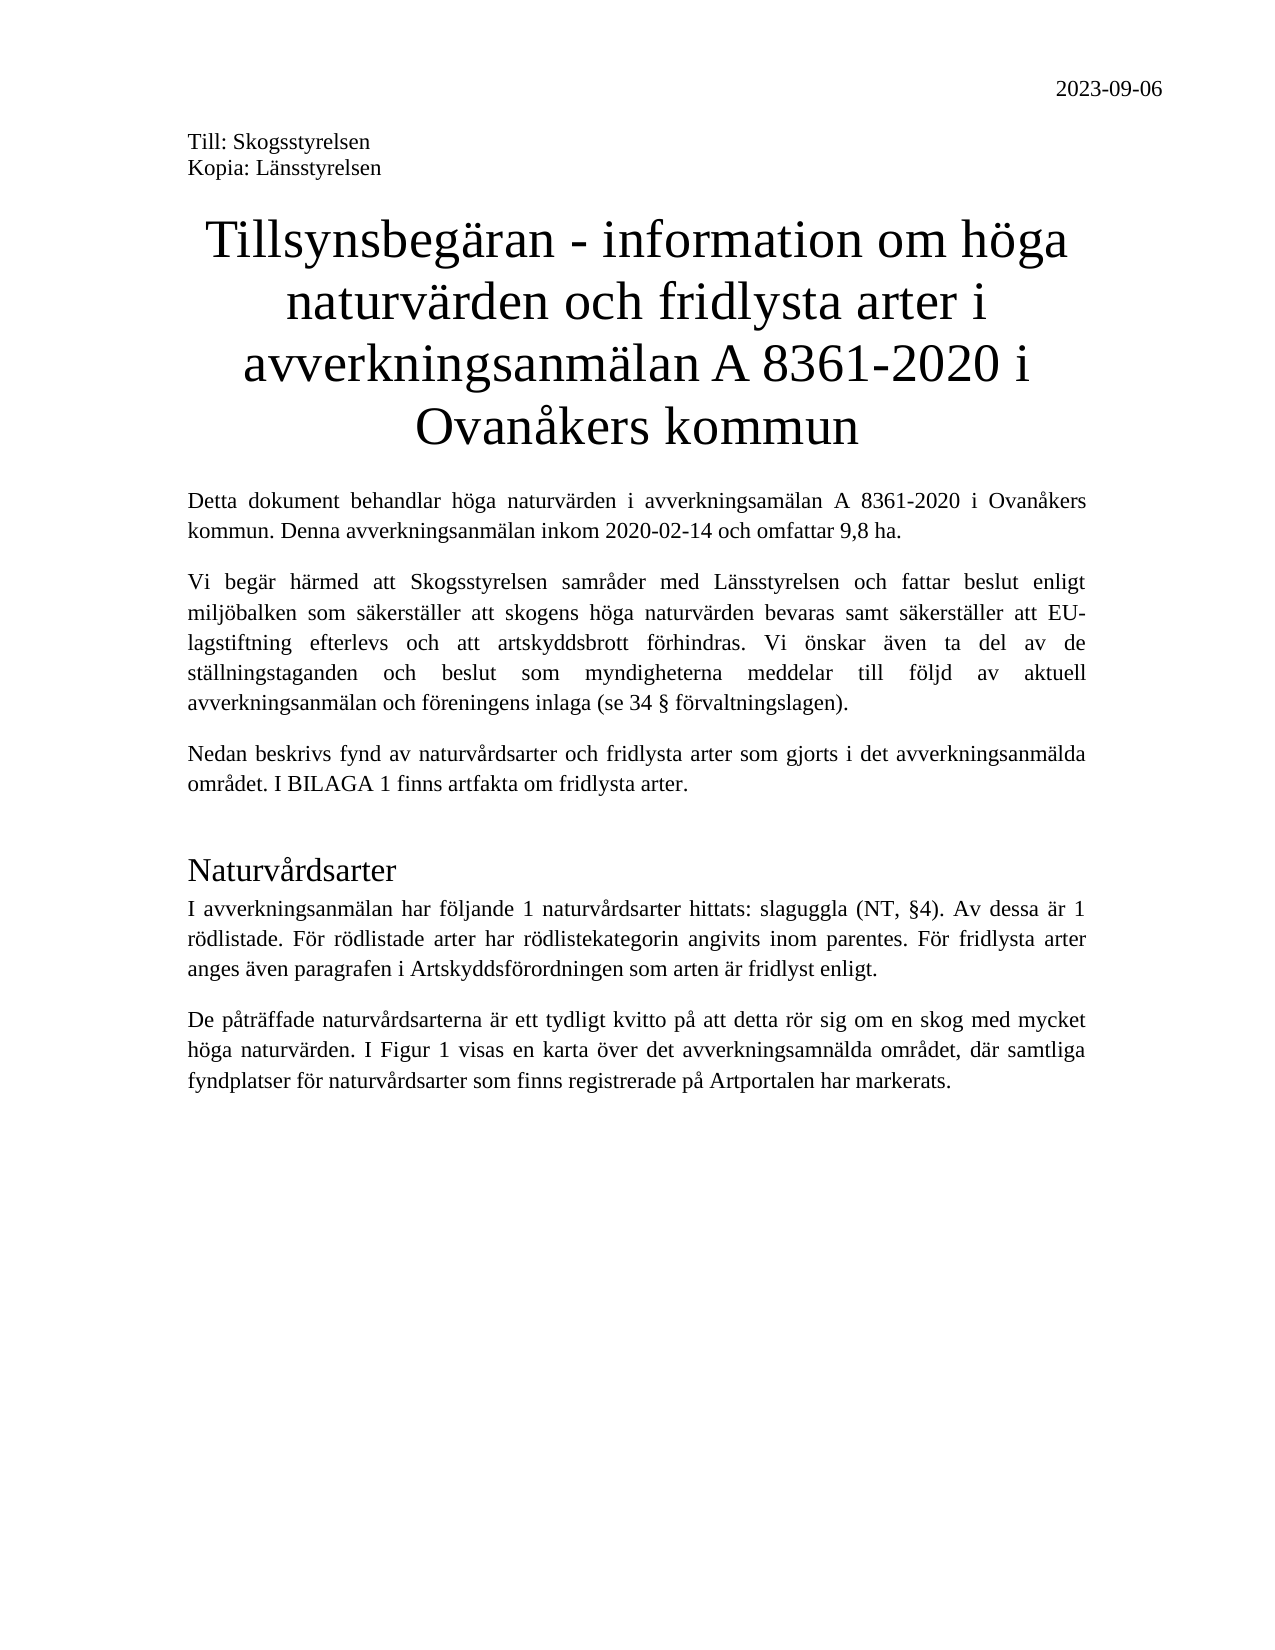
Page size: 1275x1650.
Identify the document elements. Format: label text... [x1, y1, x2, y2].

text De påträffade naturvårdsarterna är ett tydligt kvitto på att detta rör sig om en skog med mycket höga naturvärden. I Figur 1 visas en karta över det avverkningsamnälda området, där samtliga fyndplatser för naturvårdsarter som finns registrerade på Artportalen har markerats. [187, 1006, 1087, 1093]
text I avverkningsanmälan har följande 1 naturvårdsarter hittats: slaguggla (NT, §4). Av dessa är 1 rödlistade. För rödlistade arter har rödlistekategorin angivits inom parentes. För fridlysta arter anges även paragrafen i Artskyddsförordningen som arten är fridlyst enligt. [187, 895, 1087, 982]
text Nedan beskrivs fynd av naturvårdsarter och fridlysta arter som gjorts i det avverkningsanmälda området. I BILAGA 1 finns artfakta om fridlysta arter. [187, 740, 1087, 797]
subtitle Naturvårdsarter [187, 851, 1087, 889]
text Vi begär härmed att Skogsstyrelsen samråder med Länsstyrelsen och fattar beslut enligt miljöbalken som säkerställer att skogens höga naturvärden bevaras samt säkerställer att EU-lagstiftning efterlevs och att artskyddsbrott förhindras. Vi önskar även ta del av de ställningstaganden och beslut som myndigheterna meddelar till följd av aktuell avverkningsanmälan och föreningens inlaga (se 34 § förvaltningslagen). [187, 568, 1087, 716]
title Tillsynsbegäran - information om höga naturvärden och fridlysta arter i avverkningsanmälan A 8361-2020 i Ovanåkers kommun [187, 207, 1087, 456]
text Detta dokument behandlar höga naturvärden i avverkningsamälan A 8361-2020 i Ovanåkers kommun. Denna avverkningsanmälan inkom 2020-02-14 och omfattar 9,8 ha. [187, 487, 1087, 544]
